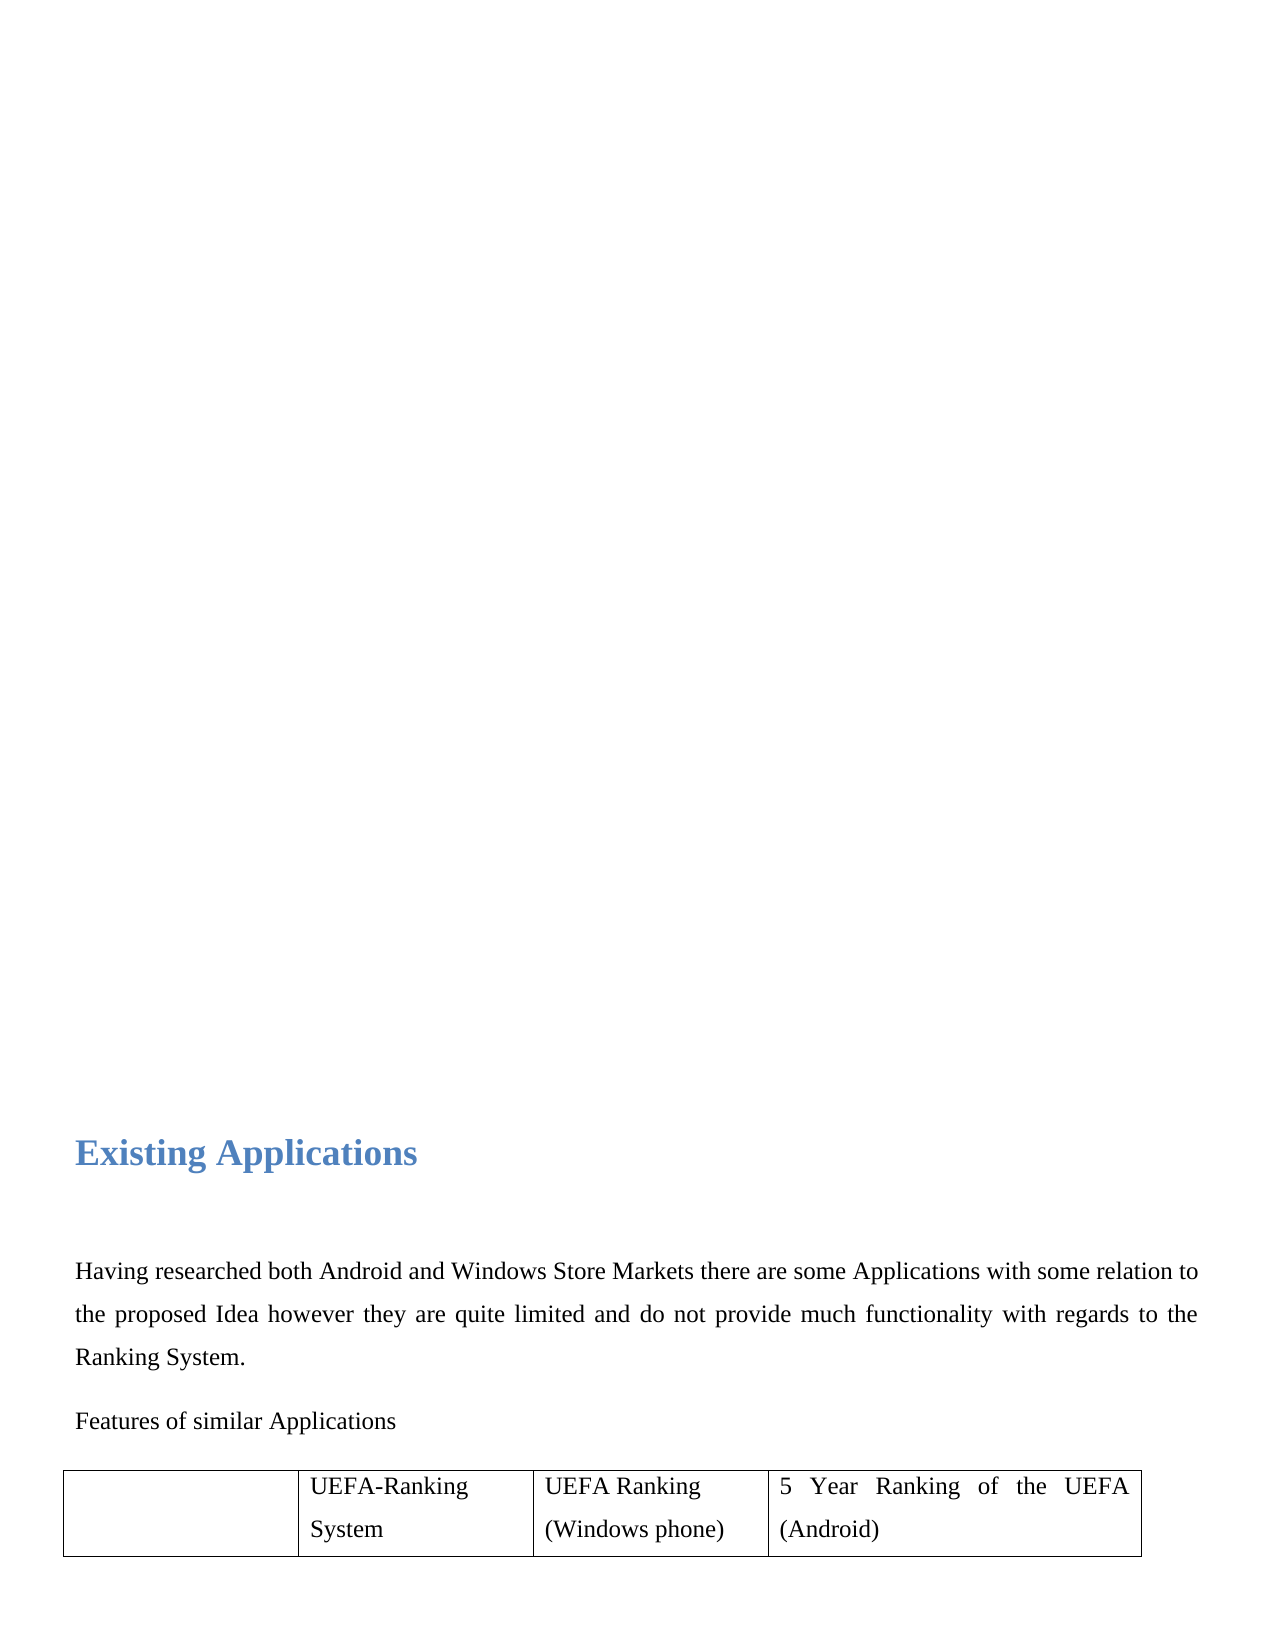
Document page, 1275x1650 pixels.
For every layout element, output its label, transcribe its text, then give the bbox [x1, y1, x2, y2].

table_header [299, 1471, 533, 1556]
text Features of similar Applications [75, 1406, 1200, 1435]
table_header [534, 1471, 768, 1556]
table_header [769, 1471, 1141, 1556]
table_header [64, 1471, 298, 1556]
text Having researched both Android and Windows Store Markets there are some Applications with some relation to the proposed Idea however they are quite limited and do not provide much functionality with regards to the Ranking System. [75, 1256, 1200, 1371]
subtitle Existing Applications [75, 1131, 1200, 1174]
